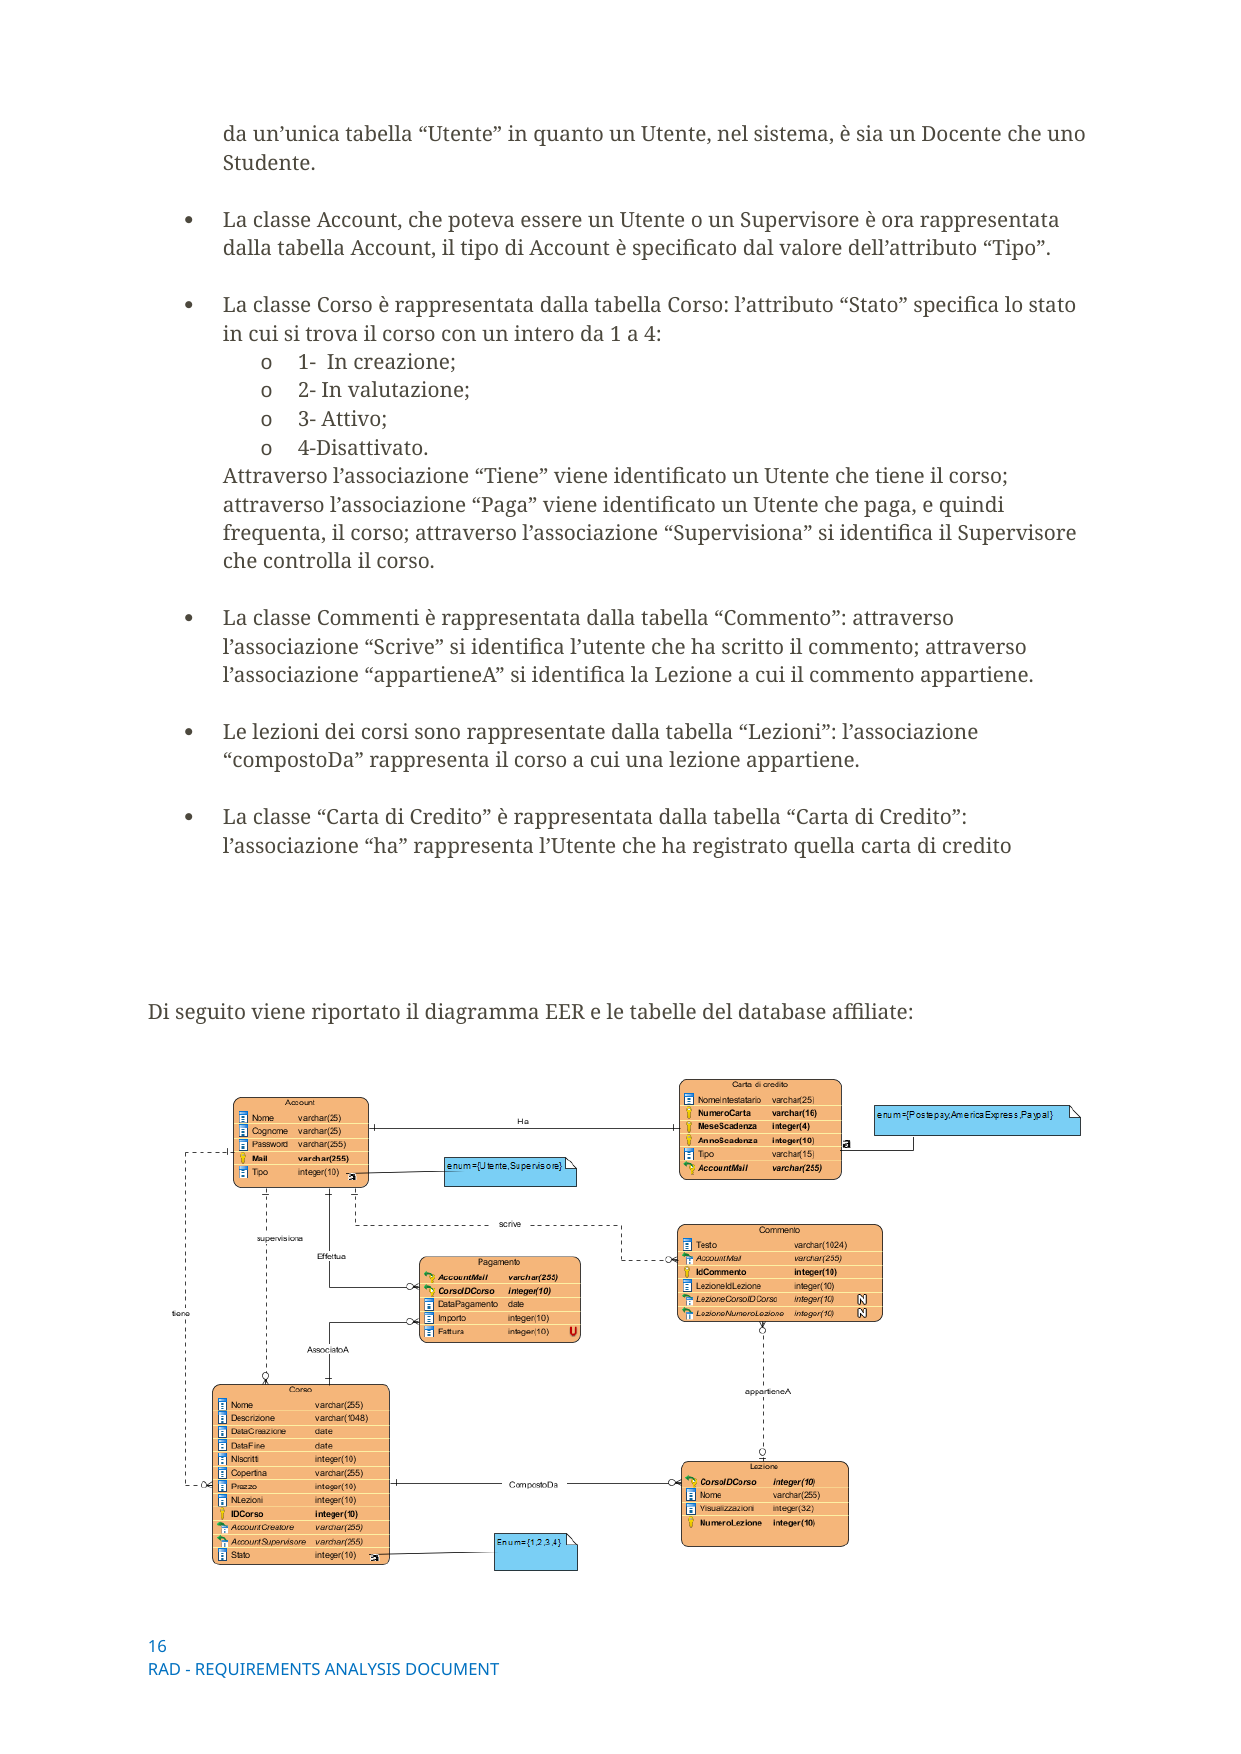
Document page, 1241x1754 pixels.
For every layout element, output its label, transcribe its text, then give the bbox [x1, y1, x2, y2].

list La classe Commenti è rappresentata dalla tabella “Commento”: attraverso l’associazione “Scrive” si identifica l’utente che ha scritto il commento; attraverso l’associazione “appartieneA” si identifica la Lezione a cui il commento appartiene. [185, 603, 1092, 689]
list 4-Disattivato. [260, 433, 1092, 461]
list 1- In creazione; [260, 347, 1092, 376]
list 3- Attivo; [260, 404, 1092, 433]
picture [147, 1066, 1091, 1583]
text Di seguito viene riportato il diagramma EER e le tabelle del database affiliate: [148, 997, 1092, 1026]
list La classe “Carta di Credito” è rappresentata dalla tabella “Carta di Credito”: l’associazione “ha” rappresenta l’Utente che ha registrato quella carta di credito [185, 802, 1092, 859]
text Attraverso l’associazione “Tiene” viene identificato un Utente che tiene il corso; attraverso l’associazione “Paga” viene identificato un Utente che paga, e quindi frequenta, il corso; attraverso l’associazione “Supervisiona” si identifica il Supervisore che controlla il corso. [223, 461, 1092, 575]
list 2- In valutazione; [260, 376, 1092, 404]
list Le lezioni dei corsi sono rappresentate dalla tabella “Lezioni”: l’associazione “compostoDa” rappresenta il corso a cui una lezione appartiene. [185, 717, 1092, 774]
list La classe Corso è rappresentata dalla tabella Corso: l’attributo “Stato” specifica lo stato in cui si trova il corso con un intero da 1 a 4: [185, 290, 1092, 347]
